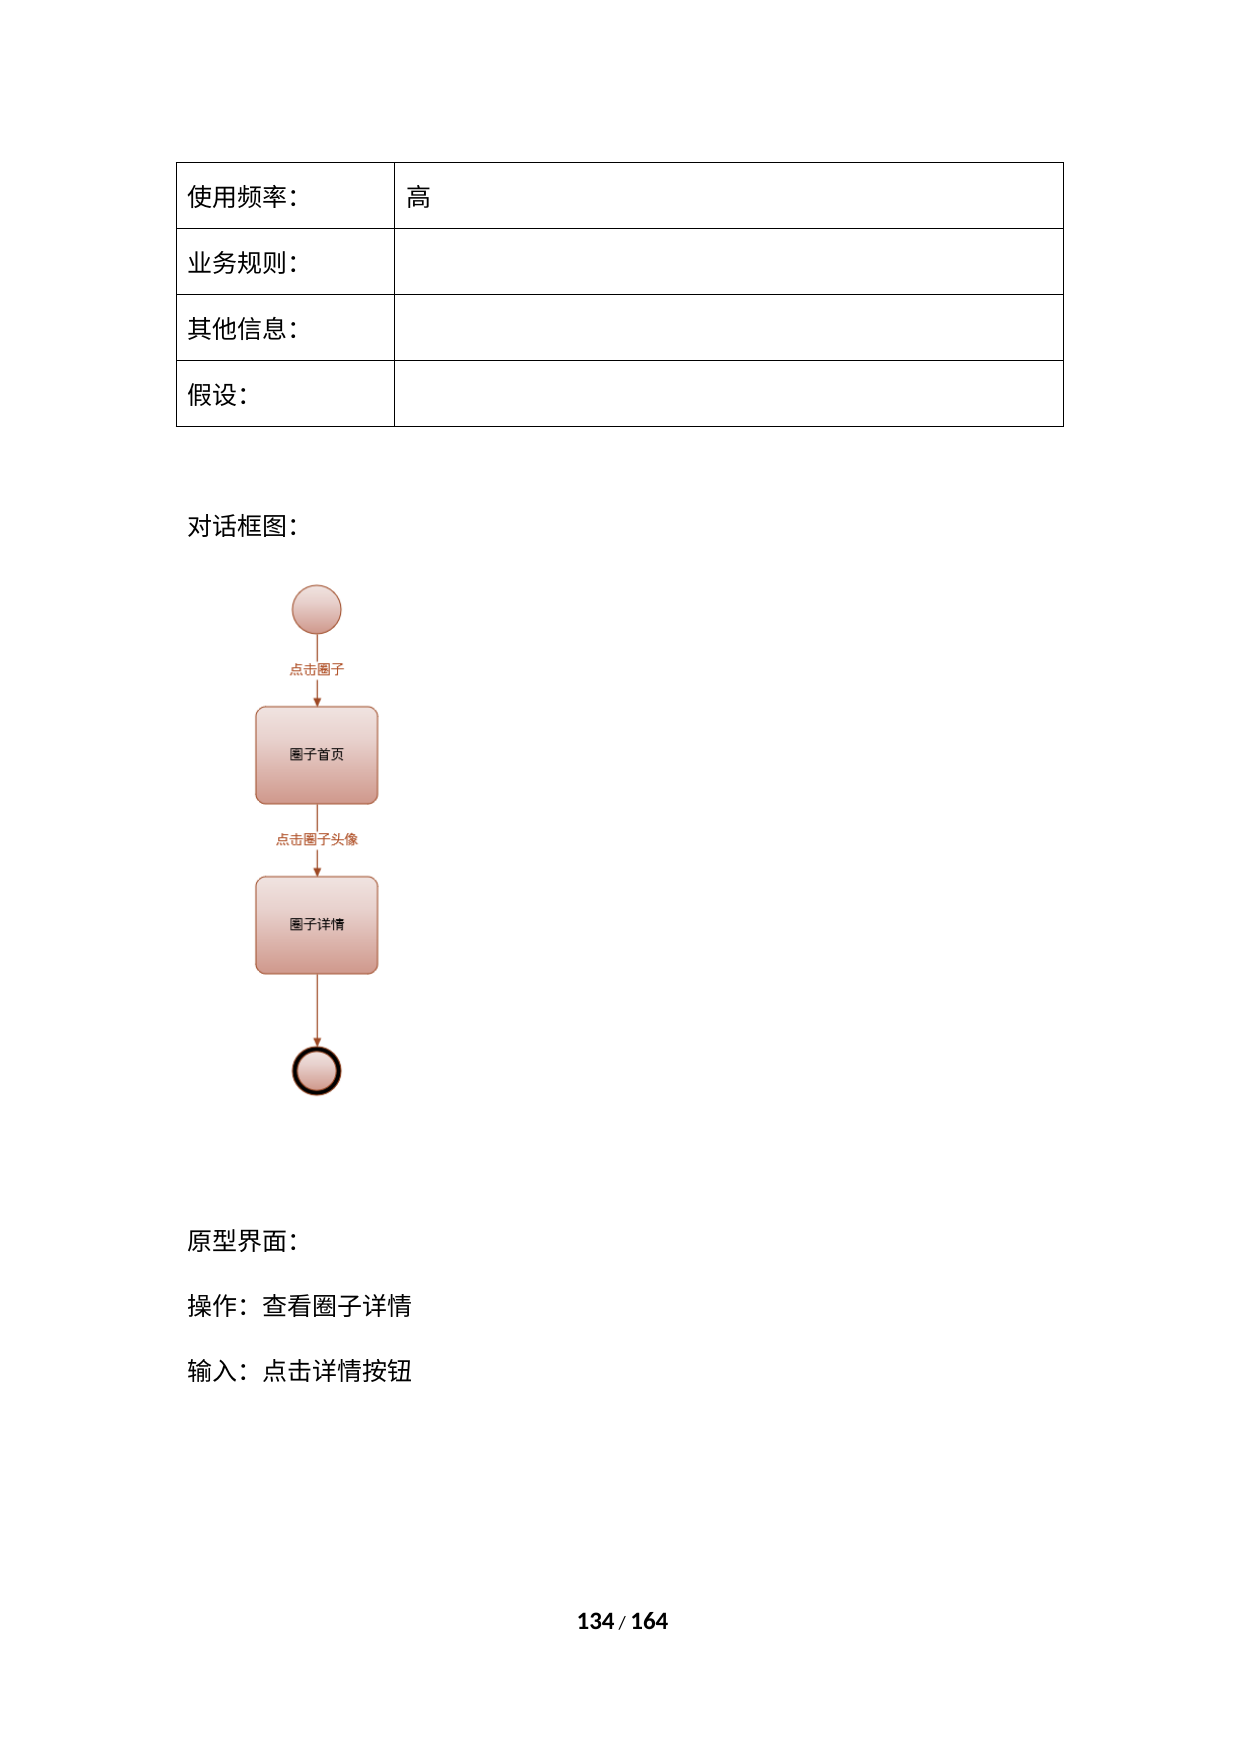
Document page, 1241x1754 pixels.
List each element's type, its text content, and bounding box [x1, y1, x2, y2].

table_cell 高 [395, 163, 1063, 228]
table_cell 其他信息： [177, 295, 394, 360]
table_cell [395, 295, 1063, 360]
picture [187, 557, 483, 1164]
table_cell 使用频率： [177, 163, 394, 228]
text 原型界面： [187, 1207, 1053, 1272]
table_cell [395, 229, 1063, 294]
table_cell 业务规则： [177, 229, 394, 294]
table_cell 假设： [177, 361, 394, 426]
text 操作：查看圈子详情 [187, 1272, 1053, 1337]
text 输入：点击详情按钮 [187, 1337, 1053, 1402]
text 对话框图： [187, 492, 1053, 557]
table_cell [395, 361, 1063, 426]
